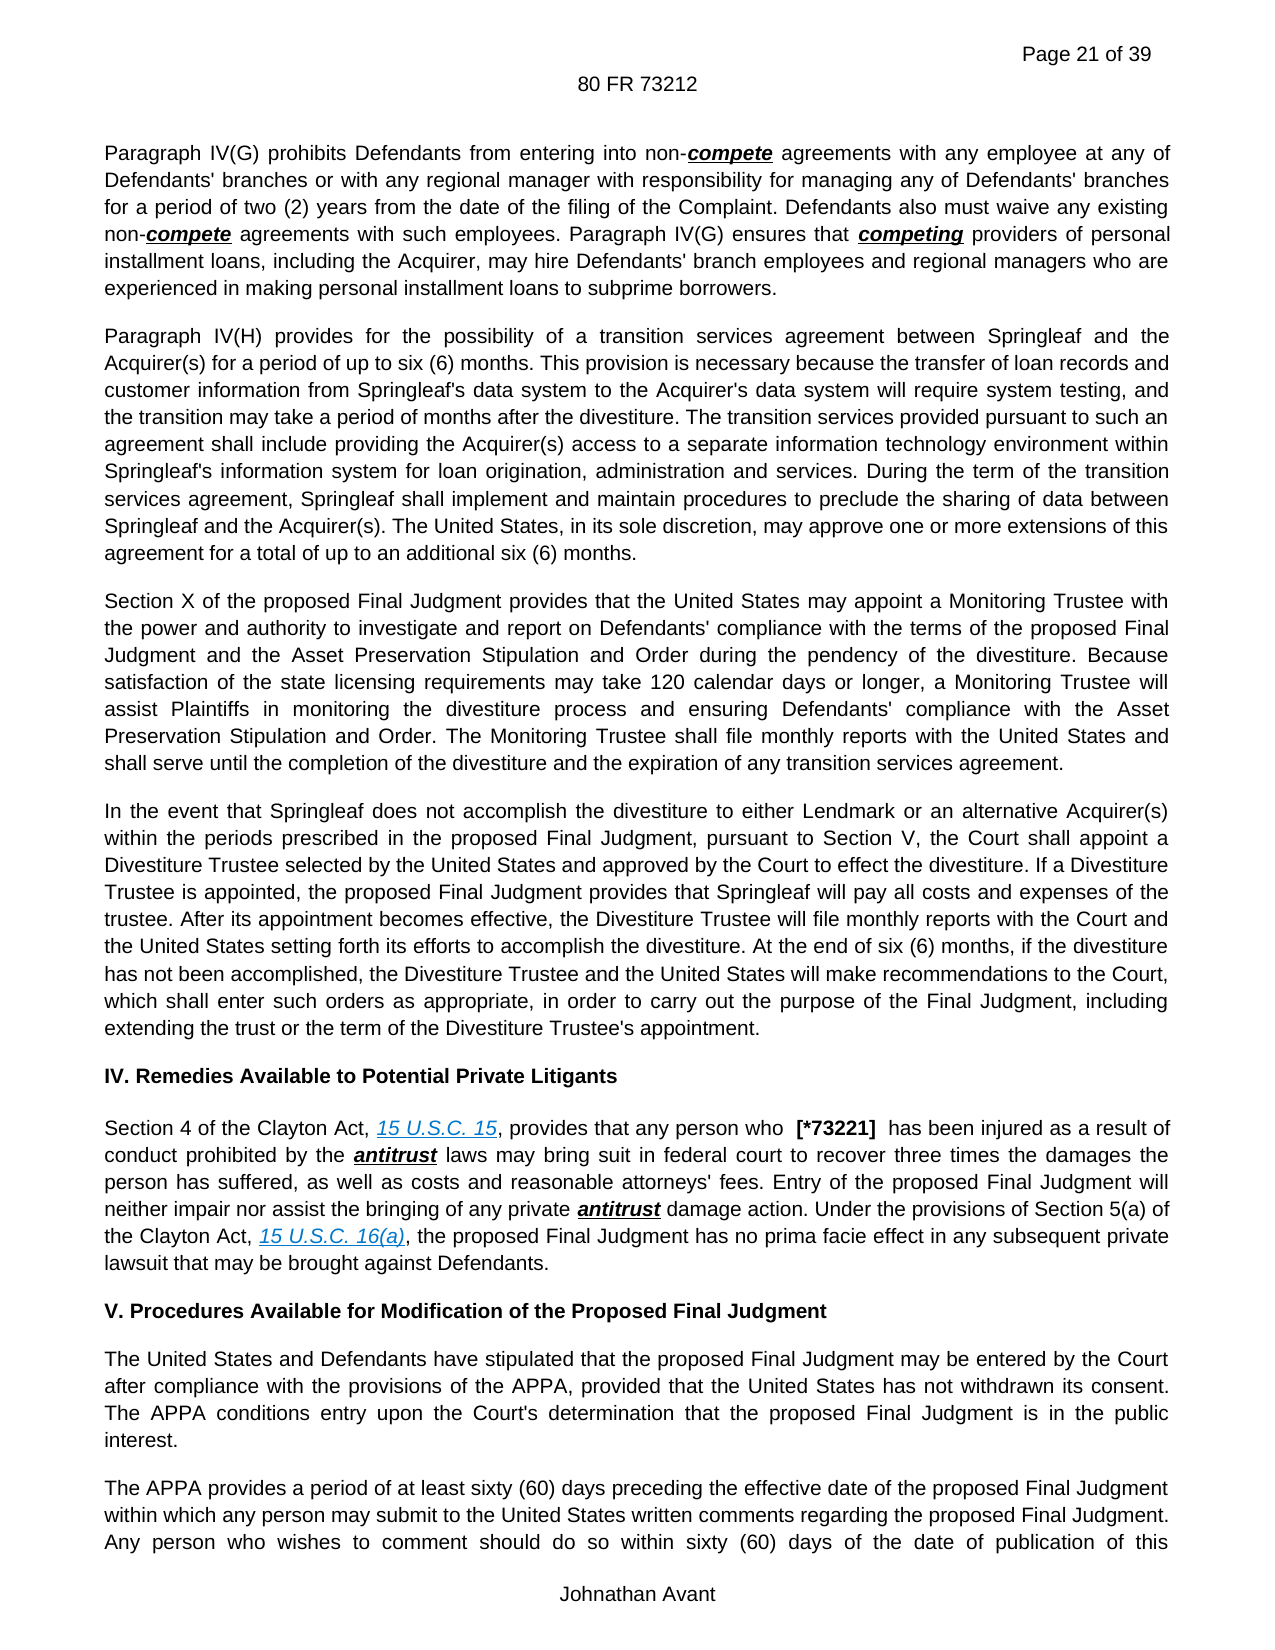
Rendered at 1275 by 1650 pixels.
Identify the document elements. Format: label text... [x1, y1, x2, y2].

text IV. Remedies Available to Potential Private Litigants [104, 1060, 1171, 1087]
text Paragraph IV(H) provides for the possibility of a transition services agreement between Springleaf and the Acquirer(s) for a period of up to six (6) months. This provision is necessary because the transfer of loan records and customer information from Springleaf's data system to the Acquirer's data system will require system testing, and the transition may take a period of months after the divestiture. The transition services provided pursuant to such an agreement shall include providing the Acquirer(s) access to a separate information technology environment within Springleaf's information system for loan origination, administration and services. During the term of the transition services agreement, Springleaf shall implement and maintain procedures to preclude the sharing of data between Springleaf and the Acquirer(s). The United States, in its sole discretion, may approve one or more extensions of this agreement for a total of up to an additional six (6) months. [104, 321, 1171, 564]
text In the event that Springleaf does not accomplish the divestiture to either Lendmark or an alternative Acquirer(s) within the periods prescribed in the proposed Final Judgment, pursuant to Section V, the Court shall appoint a Divestiture Trustee selected by the United States and approved by the Court to effect the divestiture. If a Divestiture Trustee is appointed, the proposed Final Judgment provides that Springleaf will pay all costs and expenses of the trustee. After its appointment becomes effective, the Divestiture Trustee will file monthly reports with the Court and the United States setting forth its efforts to accomplish the divestiture. At the end of six (6) months, if the divestiture has not been accomplished, the Divestiture Trustee and the United States will make recommendations to the Court, which shall enter such orders as appropriate, in order to carry out the purpose of the Final Judgment, including extending the trust or the term of the Divestiture Trustee's appointment. [104, 796, 1171, 1039]
text Paragraph IV(G) prohibits Defendants from entering into non-compete agreements with any employee at any of Defendants' branches or with any regional manager with responsibility for managing any of Defendants' branches for a period of two (2) years from the date of the filing of the Complaint. Defendants also must waive any existing non-compete agreements with such employees. Paragraph IV(G) ensures that competing providers of personal installment loans, including the Acquirer, may hire Defendants' branch employees and regional managers who are experienced in making personal installment loans to subprime borrowers. [104, 137, 1171, 300]
text The United States and Defendants have stipulated that the proposed Final Judgment may be entered by the Court after compliance with the provisions of the APPA, provided that the United States has not withdrawn its consent. The APPA conditions entry upon the Court's determination that the proposed Final Judgment is in the public interest. [104, 1344, 1171, 1452]
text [104, 1473, 1171, 1554]
text Section X of the proposed Final Judgment provides that the United States may appoint a Monitoring Trustee with the power and authority to investigate and report on Defendants' compliance with the terms of the proposed Final Judgment and the Asset Preservation Stipulation and Order during the pendency of the divestiture. Because satisfaction of the state licensing requirements may take 120 calendar days or longer, a Monitoring Trustee will assist Plaintiffs in monitoring the divestiture process and ensuring Defendants' compliance with the Asset Preservation Stipulation and Order. The Monitoring Trustee shall file monthly reports with the United States and shall serve until the completion of the divestiture and the expiration of any transition services agreement. [104, 585, 1171, 775]
text V. Procedures Available for Modification of the Proposed Final Judgment [104, 1296, 1171, 1323]
text Section 4 of the Clayton Act, 15 U.S.C. 15, provides that any person who [*73221] has been injured as a result of conduct prohibited by the antitrust laws may bring suit in federal court to recover three times the damages the person has suffered, as well as costs and reasonable attorneys' fees. Entry of the proposed Final Judgment will neither impair nor assist the bringing of any private antitrust damage action. Under the provisions of Section 5(a) of the Clayton Act, 15 U.S.C. 16(a), the proposed Final Judgment has no prima facie effect in any subsequent private lawsuit that may be brought against Defendants. [104, 1112, 1171, 1275]
